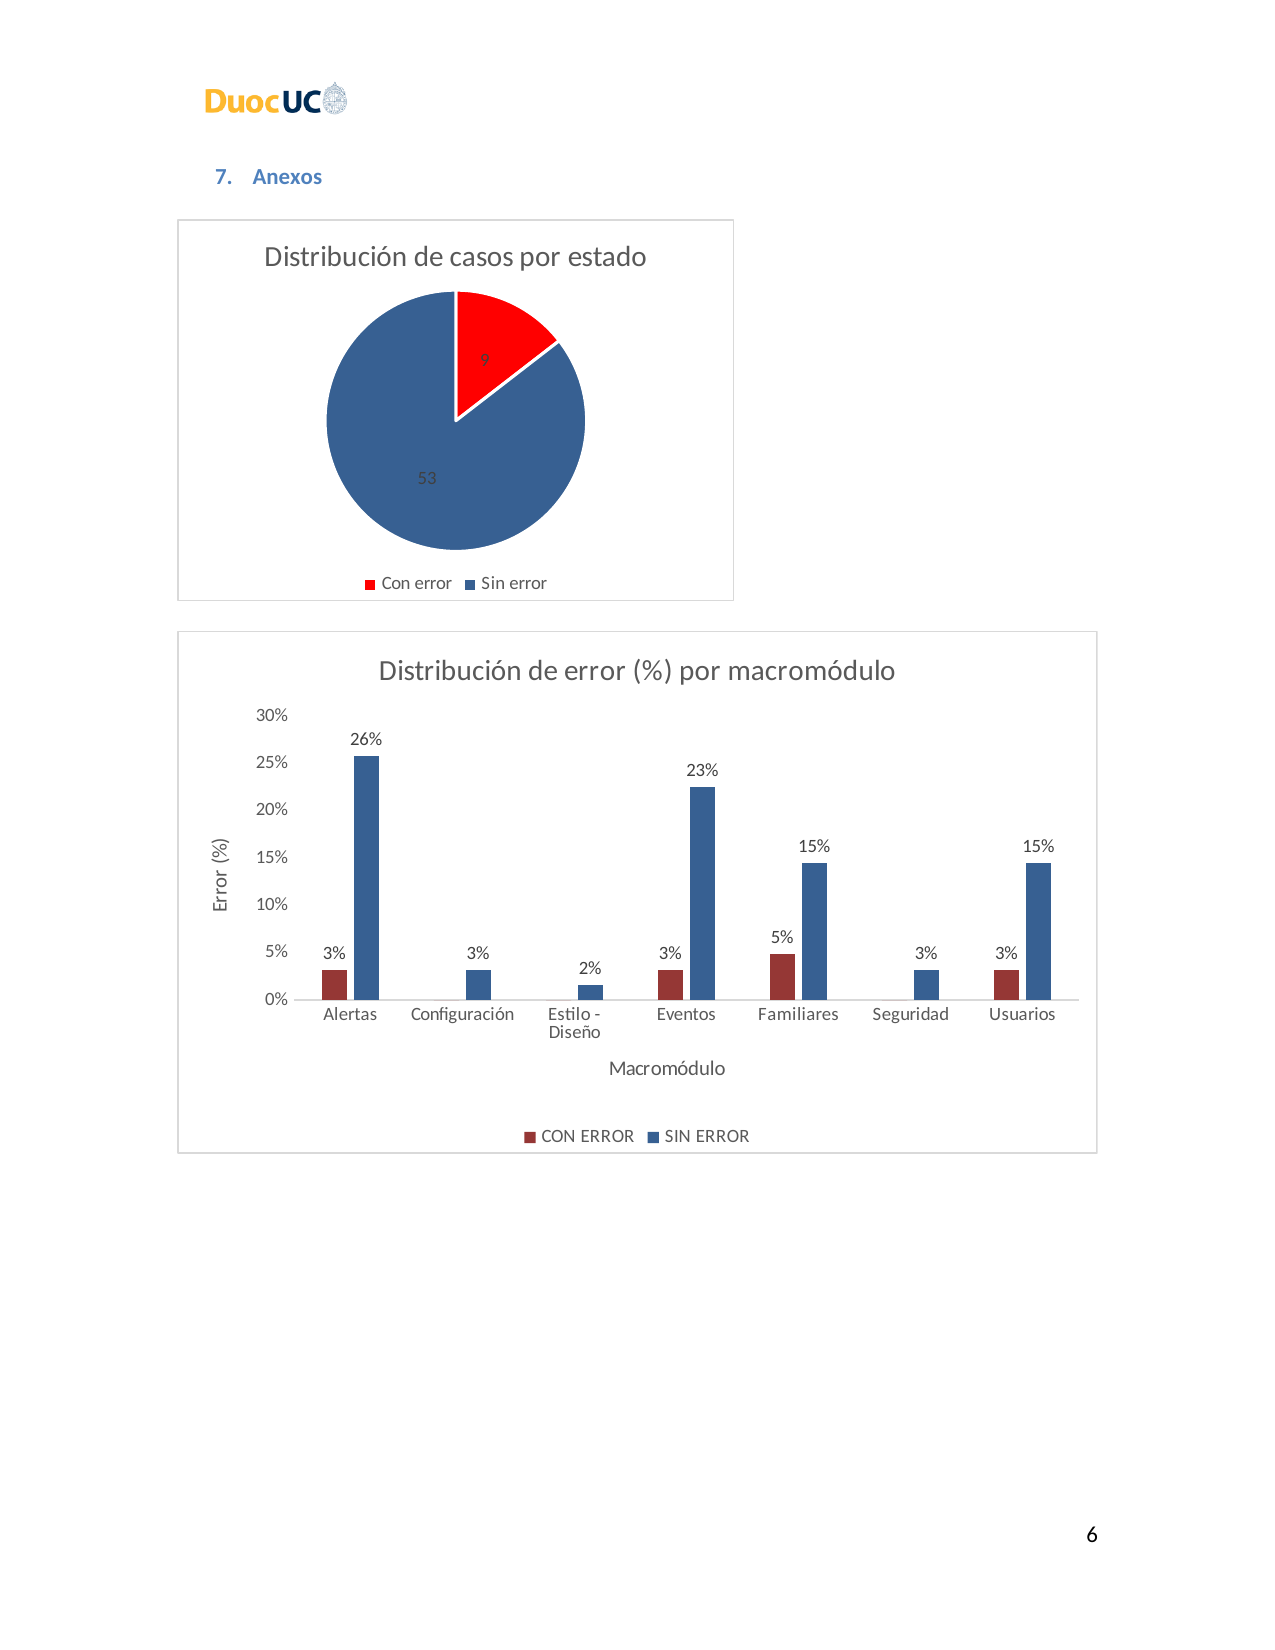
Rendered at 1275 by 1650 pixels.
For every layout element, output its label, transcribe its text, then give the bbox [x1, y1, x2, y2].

picture [198, 78, 352, 117]
list Anexos [215, 162, 1098, 190]
